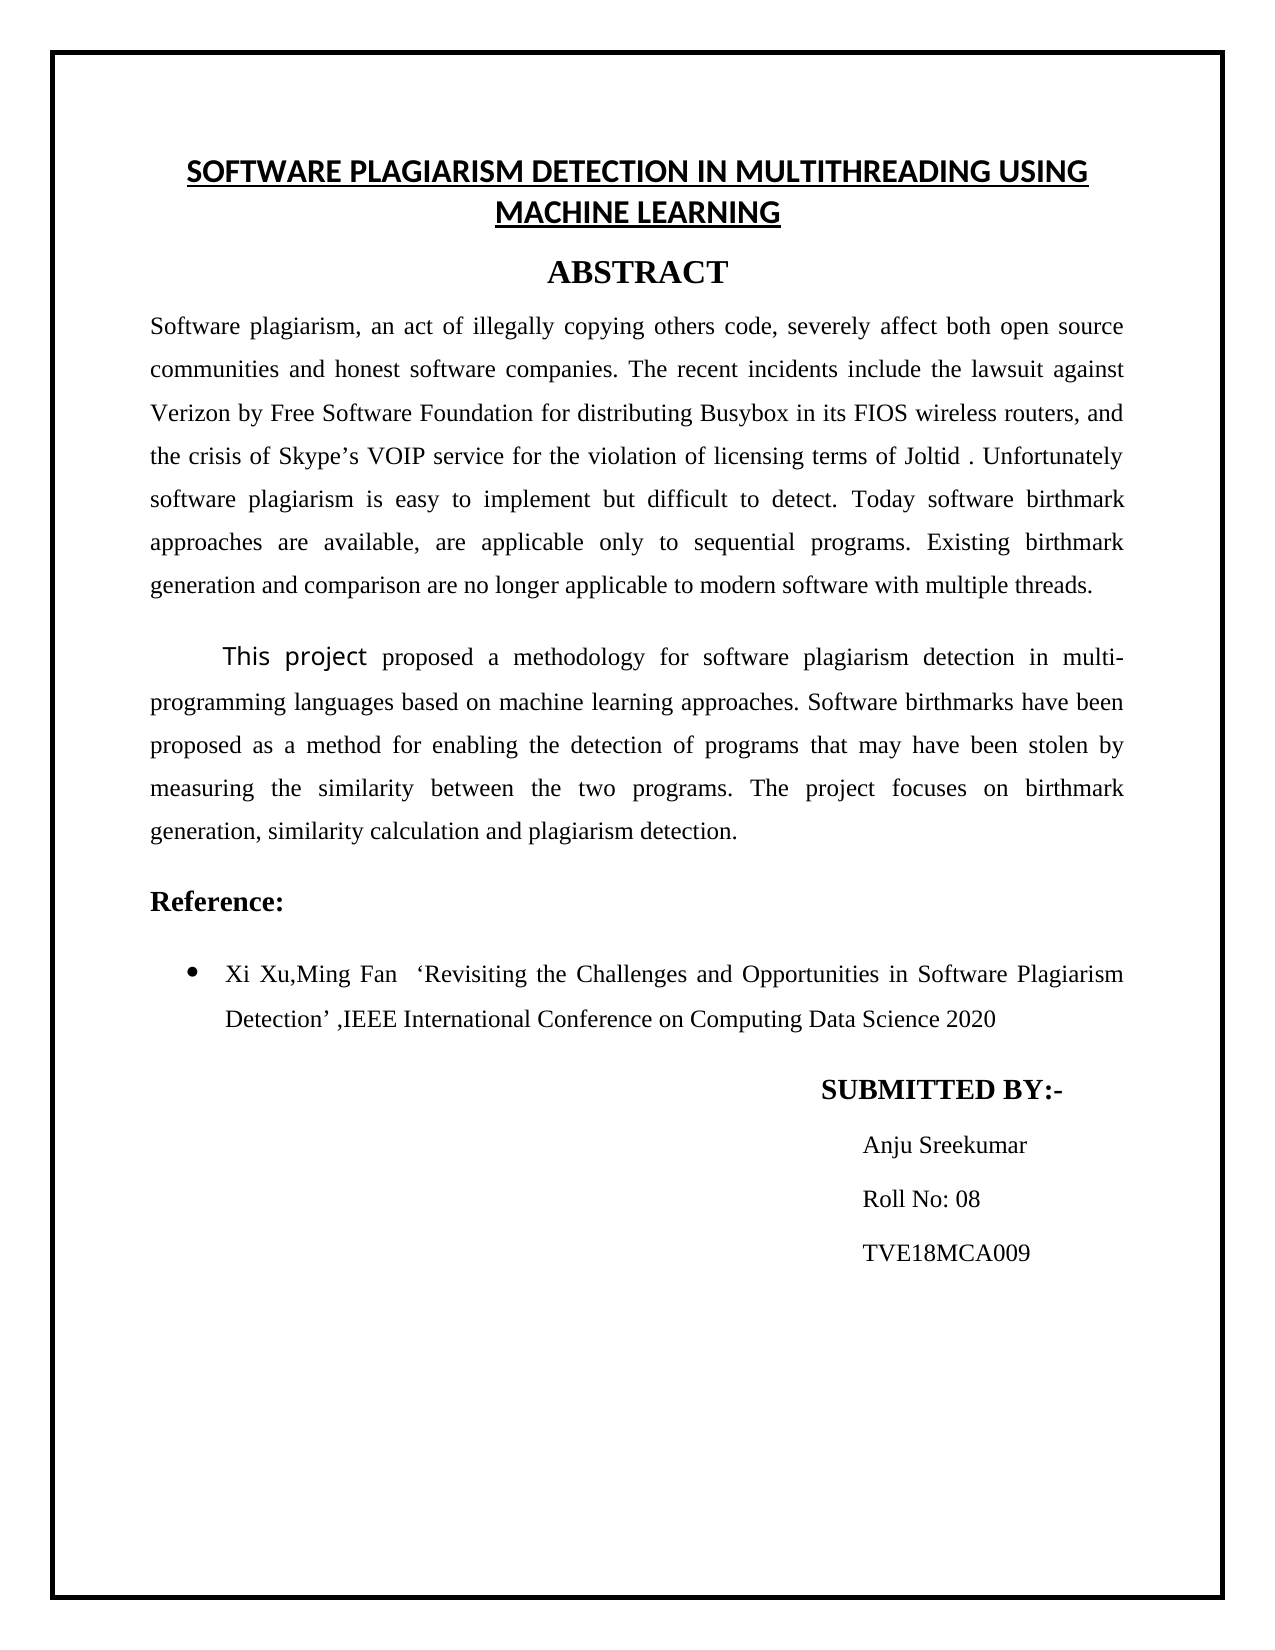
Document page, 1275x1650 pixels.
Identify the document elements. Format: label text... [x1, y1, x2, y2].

text Reference: [150, 884, 1125, 918]
text Software plagiarism, an act of illegally copying others code, severely affect both open source communities and honest software companies. The recent incidents include the lawsuit against Verizon by Free Software Foundation for distributing Busybox in its FIOS wireless routers, and the crisis of Skype’s VOIP service for the violation of licensing terms of Joltid . Unfortunately software plagiarism is easy to implement but difficult to detect. Today software birthmark approaches are available, are applicable only to sequential programs. Existing birthmark generation and comparison are no longer applicable to modern software with multiple threads. [150, 311, 1125, 599]
text SUBMITTED BY:- [150, 1072, 1125, 1105]
list Xi Xu,Ming Fan ‘Revisiting the Challenges and Opportunities in Software Plagiarism Detection’ ,IEEE International Conference on Computing Data Science 2020 [187, 959, 1125, 1032]
text ABSTRACT [150, 252, 1125, 291]
text This project proposed a methodology for software plagiarism detection in multi-programming languages based on machine learning approaches. Software birthmarks have been proposed as a method for enabling the detection of programs that may have been stolen by measuring the similarity between the two programs. The project focuses on birthmark generation, similarity calculation and plagiarism detection. [150, 638, 1125, 845]
text Roll No: 08 [150, 1184, 1125, 1213]
text Anju Sreekumar [150, 1130, 1125, 1159]
text SOFTWARE PLAGIARISM DETECTION IN MULTITHREADING USING MACHINE LEARNING [150, 150, 1125, 231]
text TVE18MCA009 [150, 1238, 1125, 1267]
